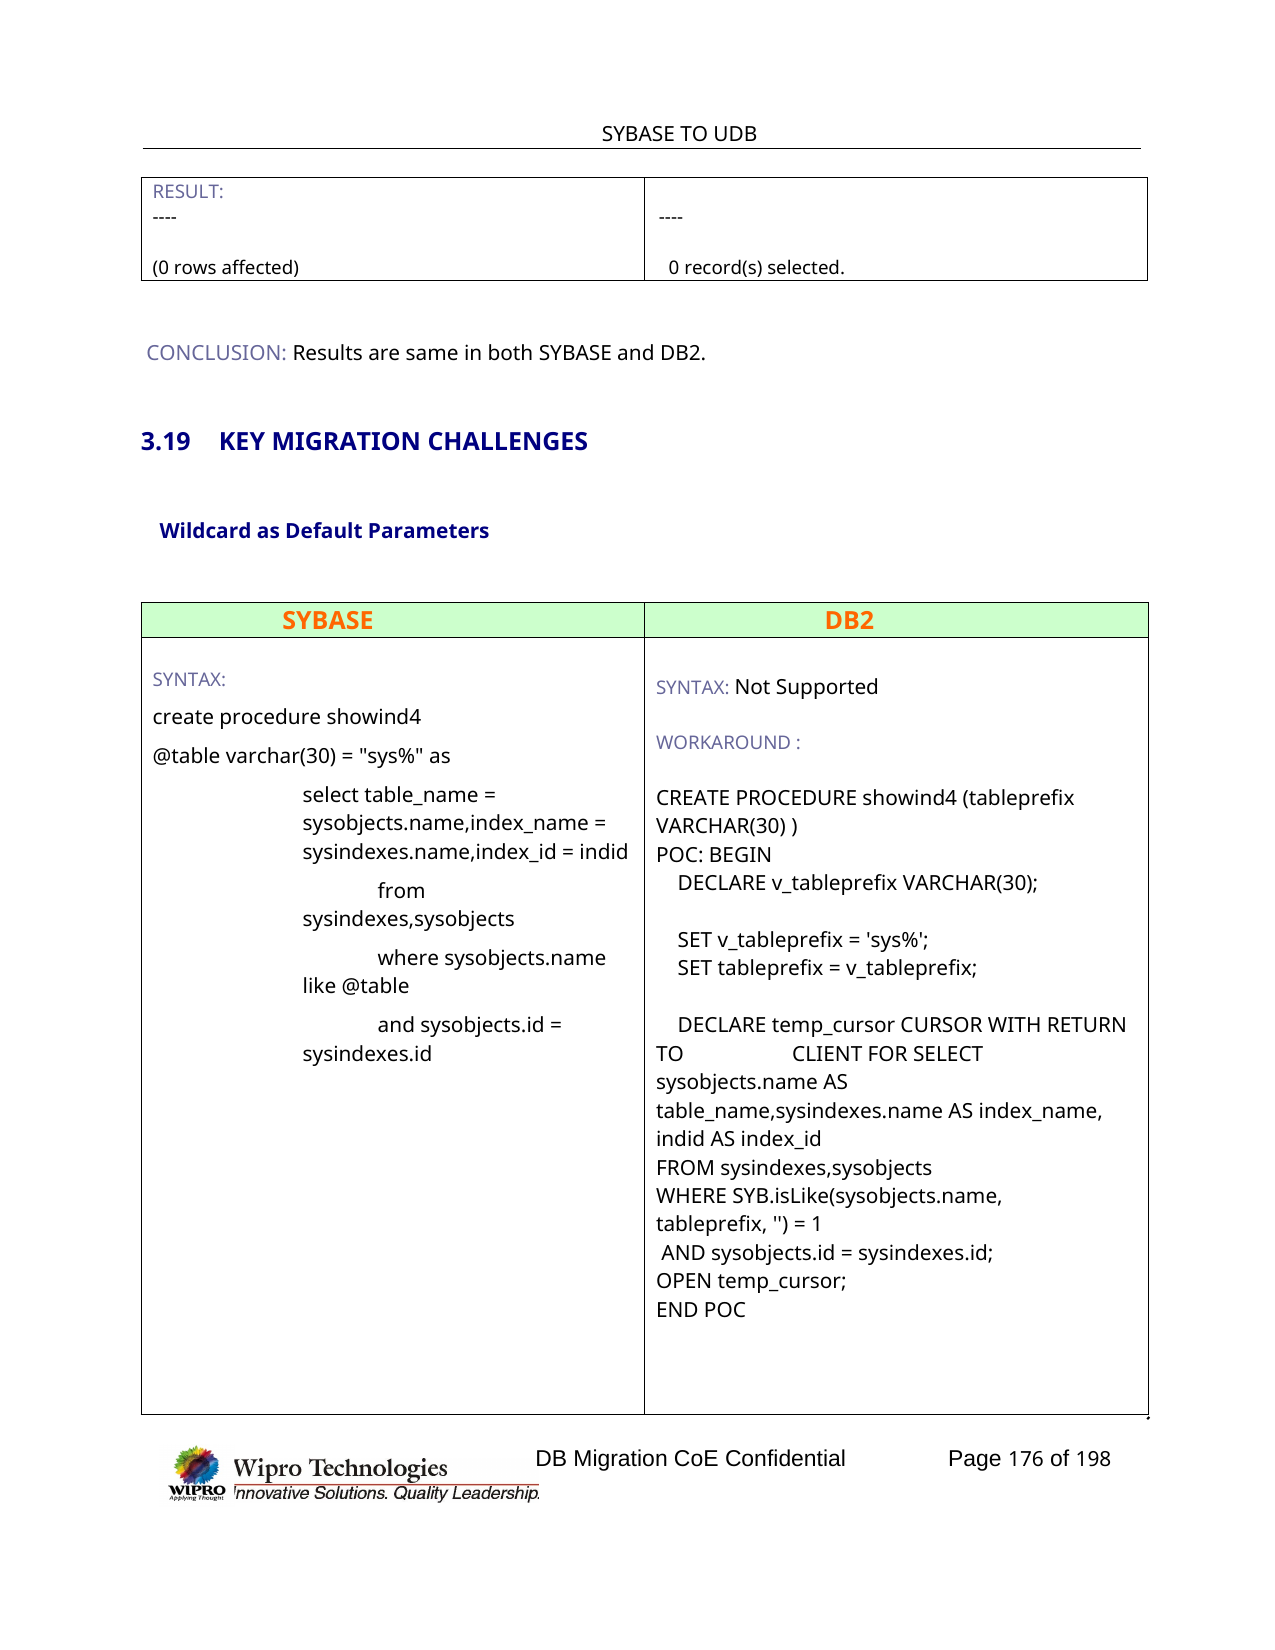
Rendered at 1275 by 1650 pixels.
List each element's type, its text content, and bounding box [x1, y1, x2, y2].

picture [159, 1444, 539, 1507]
text CONCLUSION: Results are same in both SYBASE and DB2. [141, 338, 1181, 367]
table_cell ---- 0 record(s) selected. [645, 178, 1147, 280]
table_cell SYNTAX: Not Supported WORKAROUND : CREATE PROCEDURE showind4 (tableprefix VARCHAR(30) ) POC: BEGIN DECLARE v_tableprefix VARCHAR(30); SET v_tableprefix = 'sys%'; SET tableprefix = v_tableprefix; DECLARE temp_cursor CURSOR WITH RETURN TO CLIENT FOR SELECT sysobjects.name AS table_name,sysindexes.name AS index_name, indid AS index_id FROM sysindexes,sysobjects WHERE SYB.isLike(sysobjects.name, tableprefix, '') = 1 AND sysobjects.id = sysindexes.id; OPEN temp_cursor; END POC [645, 638, 1148, 1414]
table_cell SYNTAX: create procedure showind4 @table varchar(30) = "sys%" as select table_name = sysobjects.name,index_name = sysindexes.name,index_id = indid from sysindexes,sysobjects where sysobjects.name like @table and sysobjects.id = sysindexes.id [142, 638, 644, 1414]
table_header SYBASE [142, 603, 644, 637]
table_header DB2 [645, 603, 1148, 637]
subtitle Wildcard as Default Parameters [159, 517, 1106, 545]
list KEY MIGRATION CHALLENGES [141, 423, 1181, 457]
table_cell RESULT: ---- (0 rows affected) [142, 178, 644, 280]
